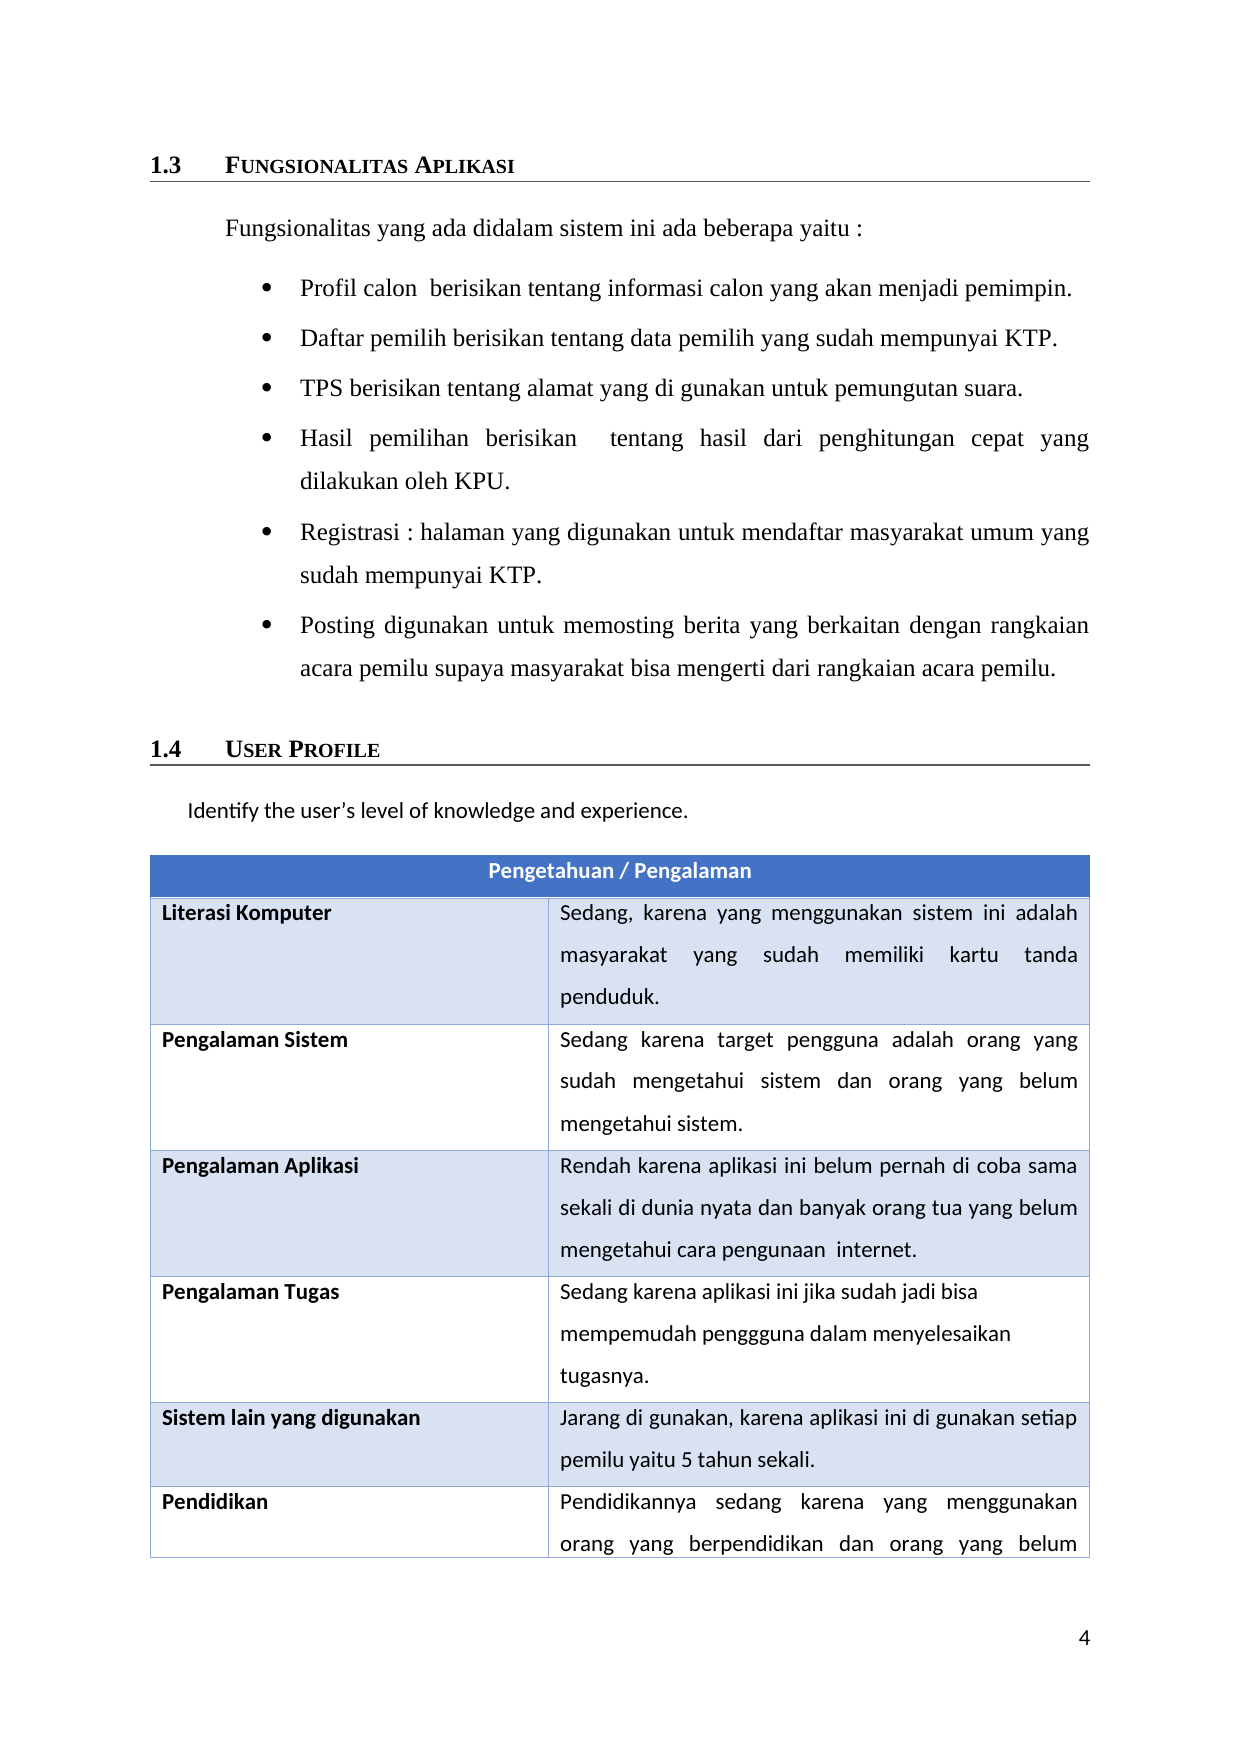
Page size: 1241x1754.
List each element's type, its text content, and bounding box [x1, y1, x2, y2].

table_cell Sistem lain yang digunakan [151, 1403, 548, 1486]
subtitle Fungsionalitas Aplikasi [150, 150, 1090, 181]
list Identify the user’s level of knowledge and experience. [187, 797, 1090, 825]
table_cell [549, 1487, 1089, 1557]
list TPS berisikan tentang alamat yang di gunakan untuk pemungutan suara. [262, 373, 1090, 402]
table_cell Pengalaman Aplikasi [151, 1151, 548, 1276]
subtitle User Profile [150, 734, 1090, 764]
table_cell Pendidikan [151, 1487, 548, 1557]
table_cell Sedang karena aplikasi ini jika sudah jadi bisa mempemudah penggguna dalam menyelesaikan tugasnya. [549, 1277, 1089, 1402]
list Posting digunakan untuk memosting berita yang berkaitan dengan rangkaian acara pemilu supaya masyarakat bisa mengerti dari rangkaian acara pemilu. [262, 610, 1090, 682]
table_cell Jarang di gunakan, karena aplikasi ini di gunakan setiap pemilu yaitu 5 tahun sekali. [549, 1403, 1089, 1486]
table_cell Sedang karena target pengguna adalah orang yang sudah mengetahui sistem dan orang yang belum mengetahui sistem. [549, 1025, 1089, 1150]
text Fungsionalitas yang ada didalam sistem ini ada beberapa yaitu : [225, 213, 1090, 242]
table_header Pengetahuan / Pengalaman [151, 856, 1089, 897]
list Daftar pemilih berisikan tentang data pemilih yang sudah mempunyai KTP. [262, 323, 1090, 352]
table_cell Rendah karena aplikasi ini belum pernah di coba sama sekali di dunia nyata dan banyak orang tua yang belum mengetahui cara pengunaan internet. [549, 1151, 1089, 1276]
table_cell Pengalaman Sistem [151, 1025, 548, 1150]
table_cell Pengalaman Tugas [151, 1277, 548, 1402]
table_cell Sedang, karena yang menggunakan sistem ini adalah masyarakat yang sudah memiliki kartu tanda penduduk. [549, 899, 1089, 1024]
table_cell Literasi Komputer [151, 899, 548, 1024]
list Registrasi : halaman yang digunakan untuk mendaftar masyarakat umum yang sudah mempunyai KTP. [262, 517, 1090, 588]
list Hasil pemilihan berisikan tentang hasil dari penghitungan cepat yang dilakukan oleh KPU. [262, 423, 1090, 495]
list Profil calon berisikan tentang informasi calon yang akan menjadi pemimpin. [262, 273, 1090, 301]
